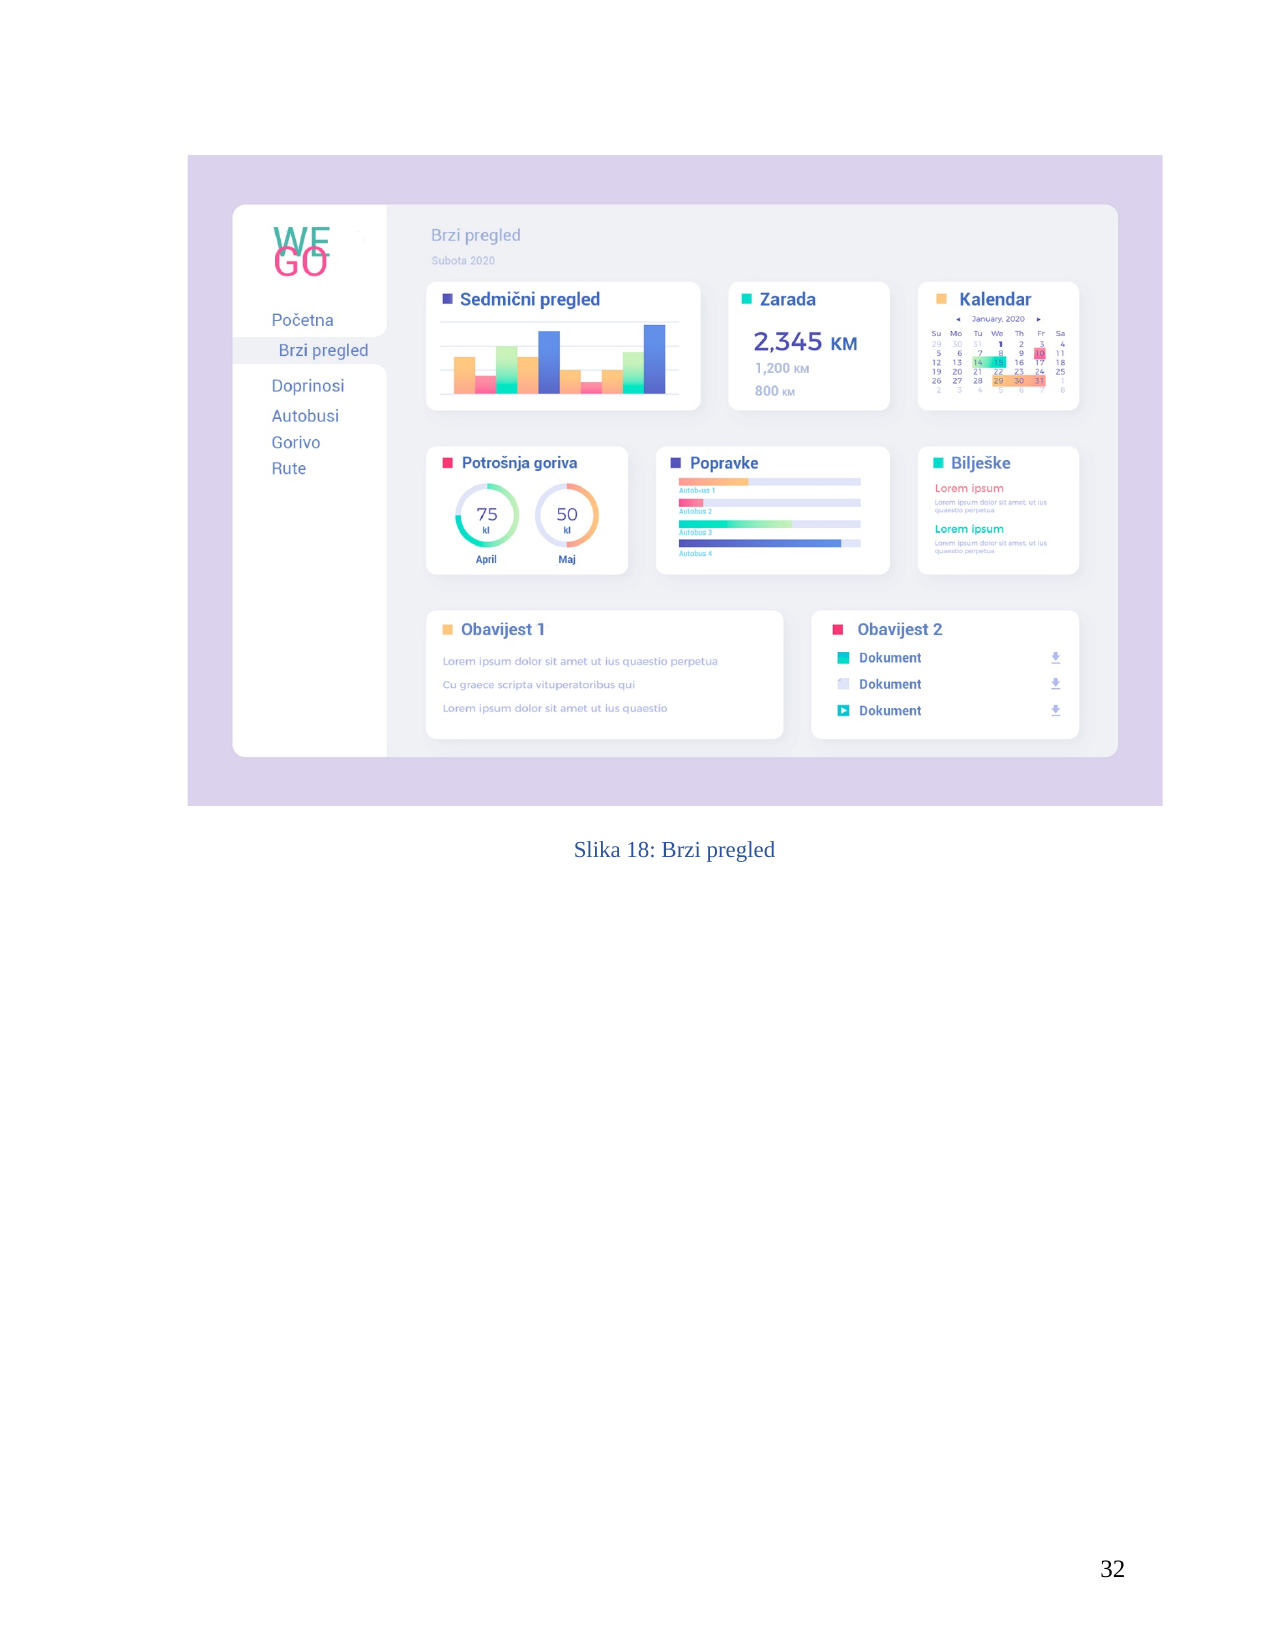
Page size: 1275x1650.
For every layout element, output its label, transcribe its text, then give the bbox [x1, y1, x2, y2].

text Slika 18: Brzi pregled [150, 836, 1125, 863]
picture [187, 155, 1163, 806]
